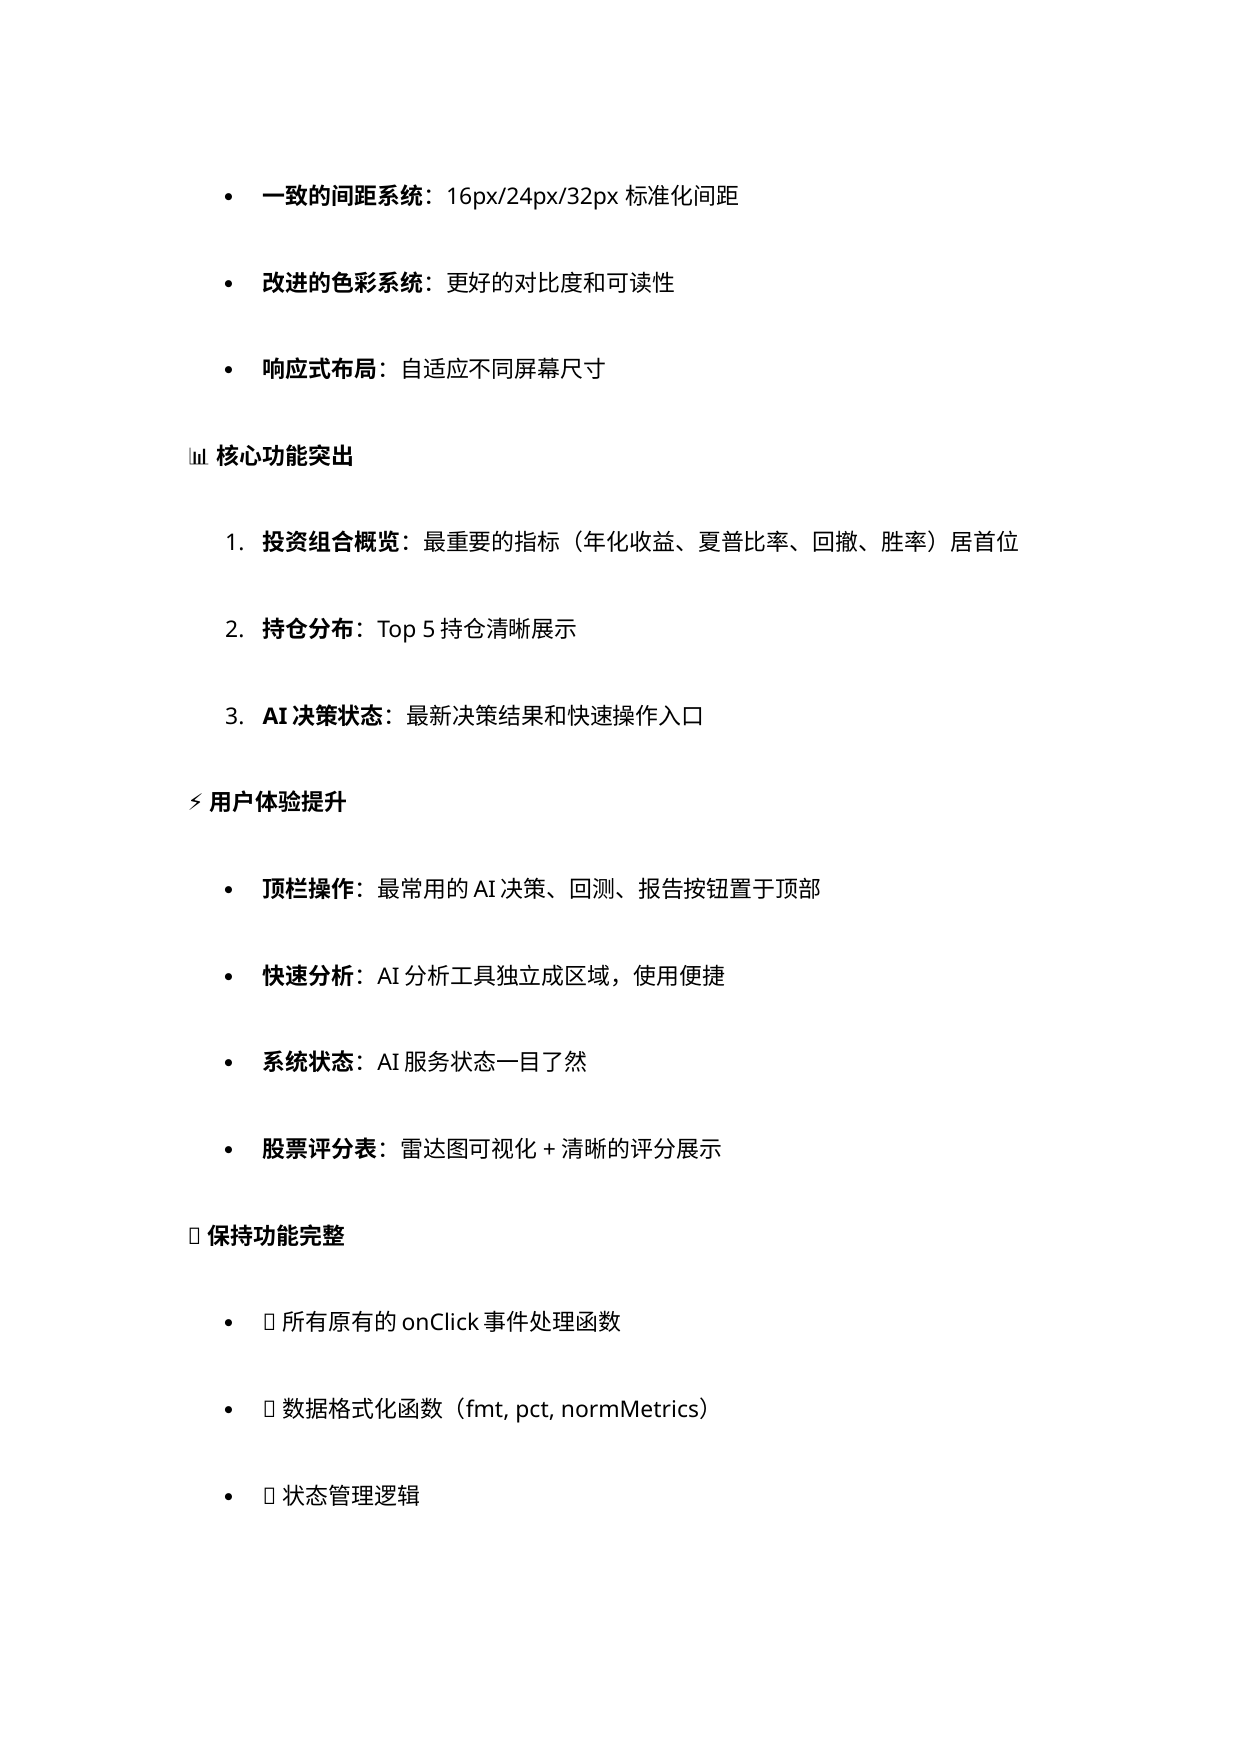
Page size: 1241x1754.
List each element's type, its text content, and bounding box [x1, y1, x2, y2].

list 响应式布局：自适应不同屏幕尺寸 [225, 335, 1053, 400]
list 顶栏操作：最常用的AI决策、回测、报告按钮置于顶部 [225, 855, 1053, 920]
list AI决策状态：最新决策结果和快速操作入口 [225, 682, 1053, 747]
list ✅ 数据格式化函数（fmt, pct, normMetrics） [225, 1375, 1053, 1440]
list 改进的色彩系统：更好的对比度和可读性 [225, 249, 1053, 314]
list 股票评分表：雷达图可视化 + 清晰的评分展示 [225, 1115, 1053, 1180]
text 📊 核心功能突出 [187, 422, 1053, 487]
list ✅ 状态管理逻辑 [225, 1462, 1053, 1527]
text 🔧 保持功能完整 [187, 1202, 1053, 1267]
list 快速分析：AI分析工具独立成区域，使用便捷 [225, 942, 1053, 1007]
list 持仓分布：Top 5持仓清晰展示 [225, 595, 1053, 660]
list 一致的间距系统：16px/24px/32px 标准化间距 [225, 162, 1053, 227]
text ⚡ 用户体验提升 [187, 768, 1053, 833]
list ✅ 所有原有的onClick事件处理函数 [225, 1288, 1053, 1353]
list 系统状态：AI服务状态一目了然 [225, 1028, 1053, 1093]
list 投资组合概览：最重要的指标（年化收益、夏普比率、回撤、胜率）居首位 [225, 508, 1053, 573]
